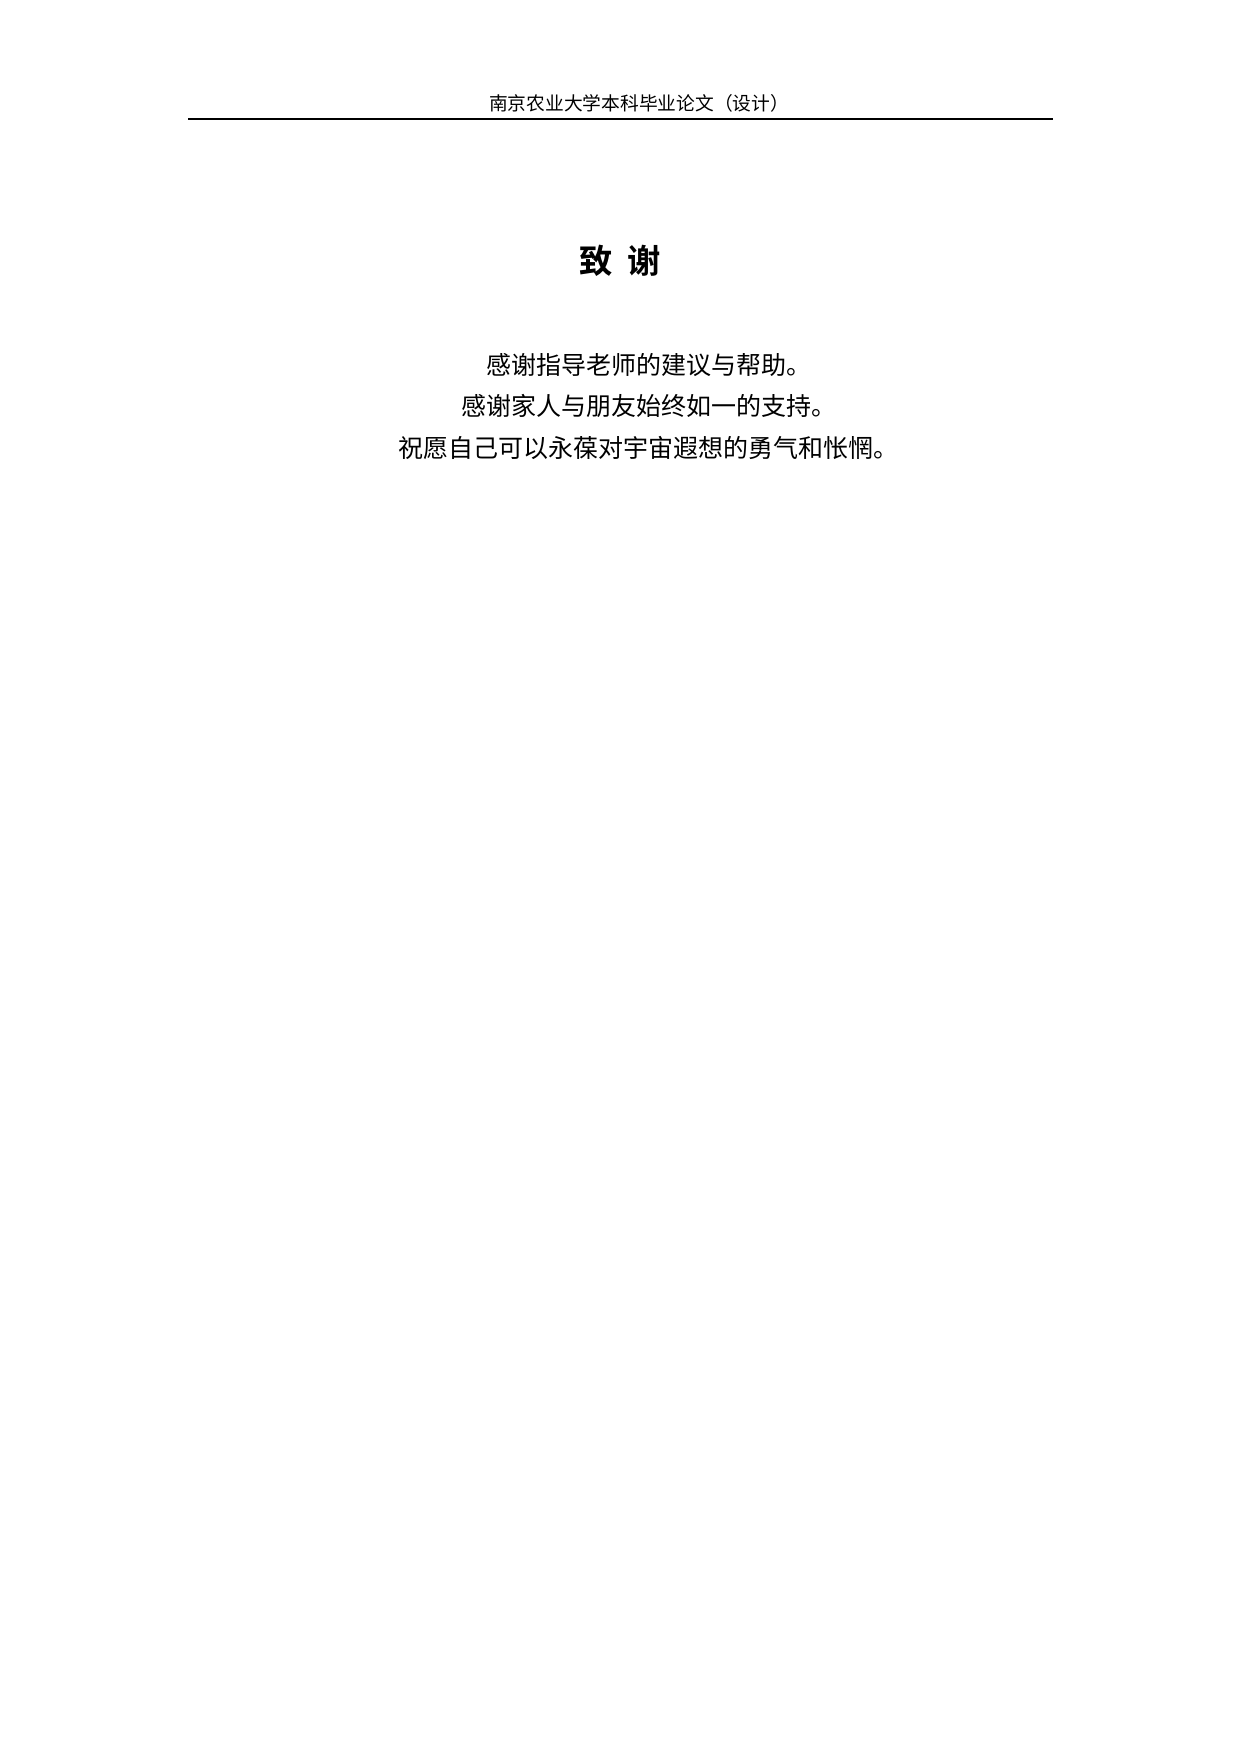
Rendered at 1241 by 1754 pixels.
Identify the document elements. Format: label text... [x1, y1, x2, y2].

subtitle 致 谢 [187, 227, 1053, 292]
text 感谢指导老师的建议与帮助。 [187, 341, 1053, 382]
text 感谢家人与朋友始终如一的支持。 [187, 382, 1053, 424]
text 祝愿自己可以永葆对宇宙遐想的勇气和怅惘。 [187, 424, 1053, 466]
